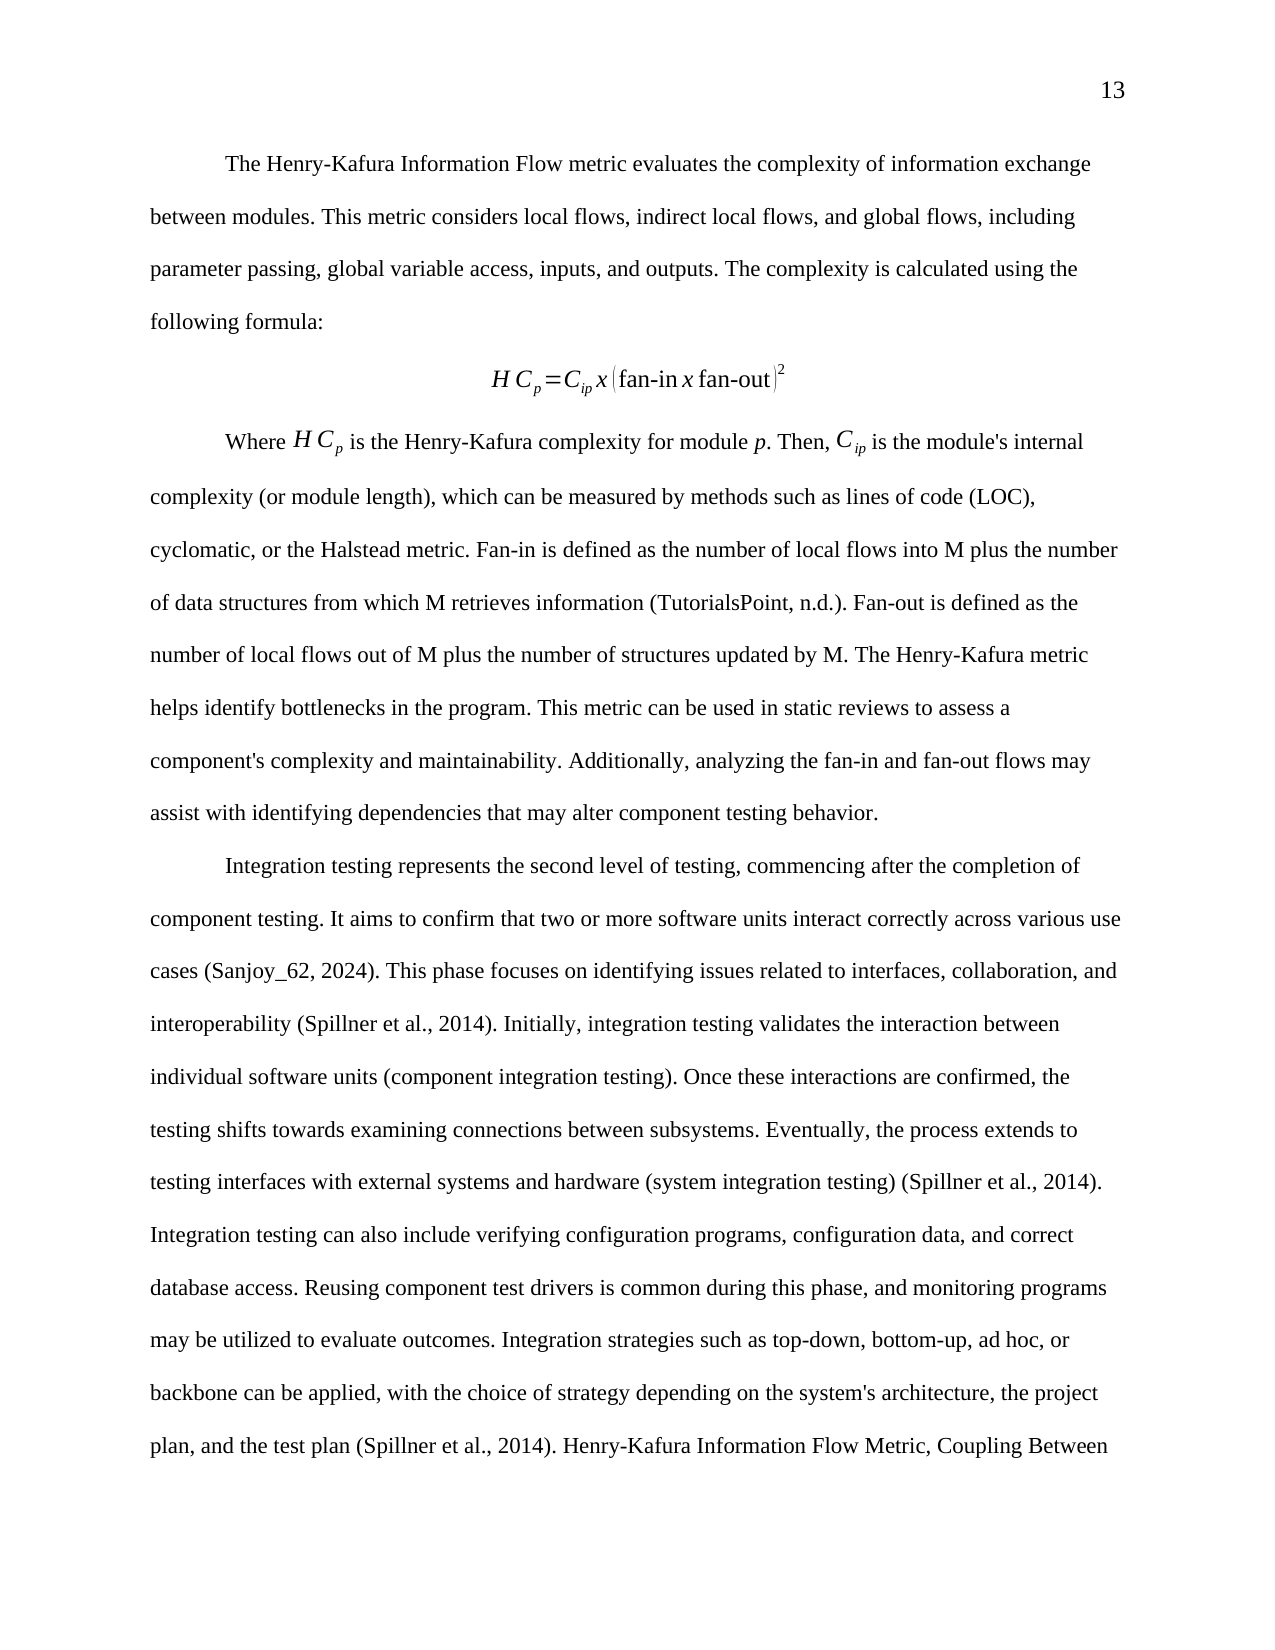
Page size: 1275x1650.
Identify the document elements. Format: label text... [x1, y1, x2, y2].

text Where is the Henry-Kafura complexity for module p. Then, is the module's internal complexity (or module length), which can be measured by methods such as lines of code (LOC), cyclomatic, or the Halstead metric. Fan-in is defined as the number of local flows into M plus the number of data structures from which M retrieves information (TutorialsPoint, n.d.). Fan-out is defined as the number of local flows out of M plus the number of structures updated by M. The Henry-Kafura metric helps identify bottlenecks in the program. This metric can be used in static reviews to assess a component's complexity and maintainability. Additionally, analyzing the fan-in and fan-out flows may assist with identifying dependencies that may alter component testing behavior. [150, 425, 1125, 826]
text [150, 852, 1125, 1458]
text The Henry-Kafura Information Flow metric evaluates the complexity of information exchange between modules. This metric considers local flows, indirect local flows, and global flows, including parameter passing, global variable access, inputs, and outputs. The complexity is calculated using the following formula: [150, 150, 1125, 334]
